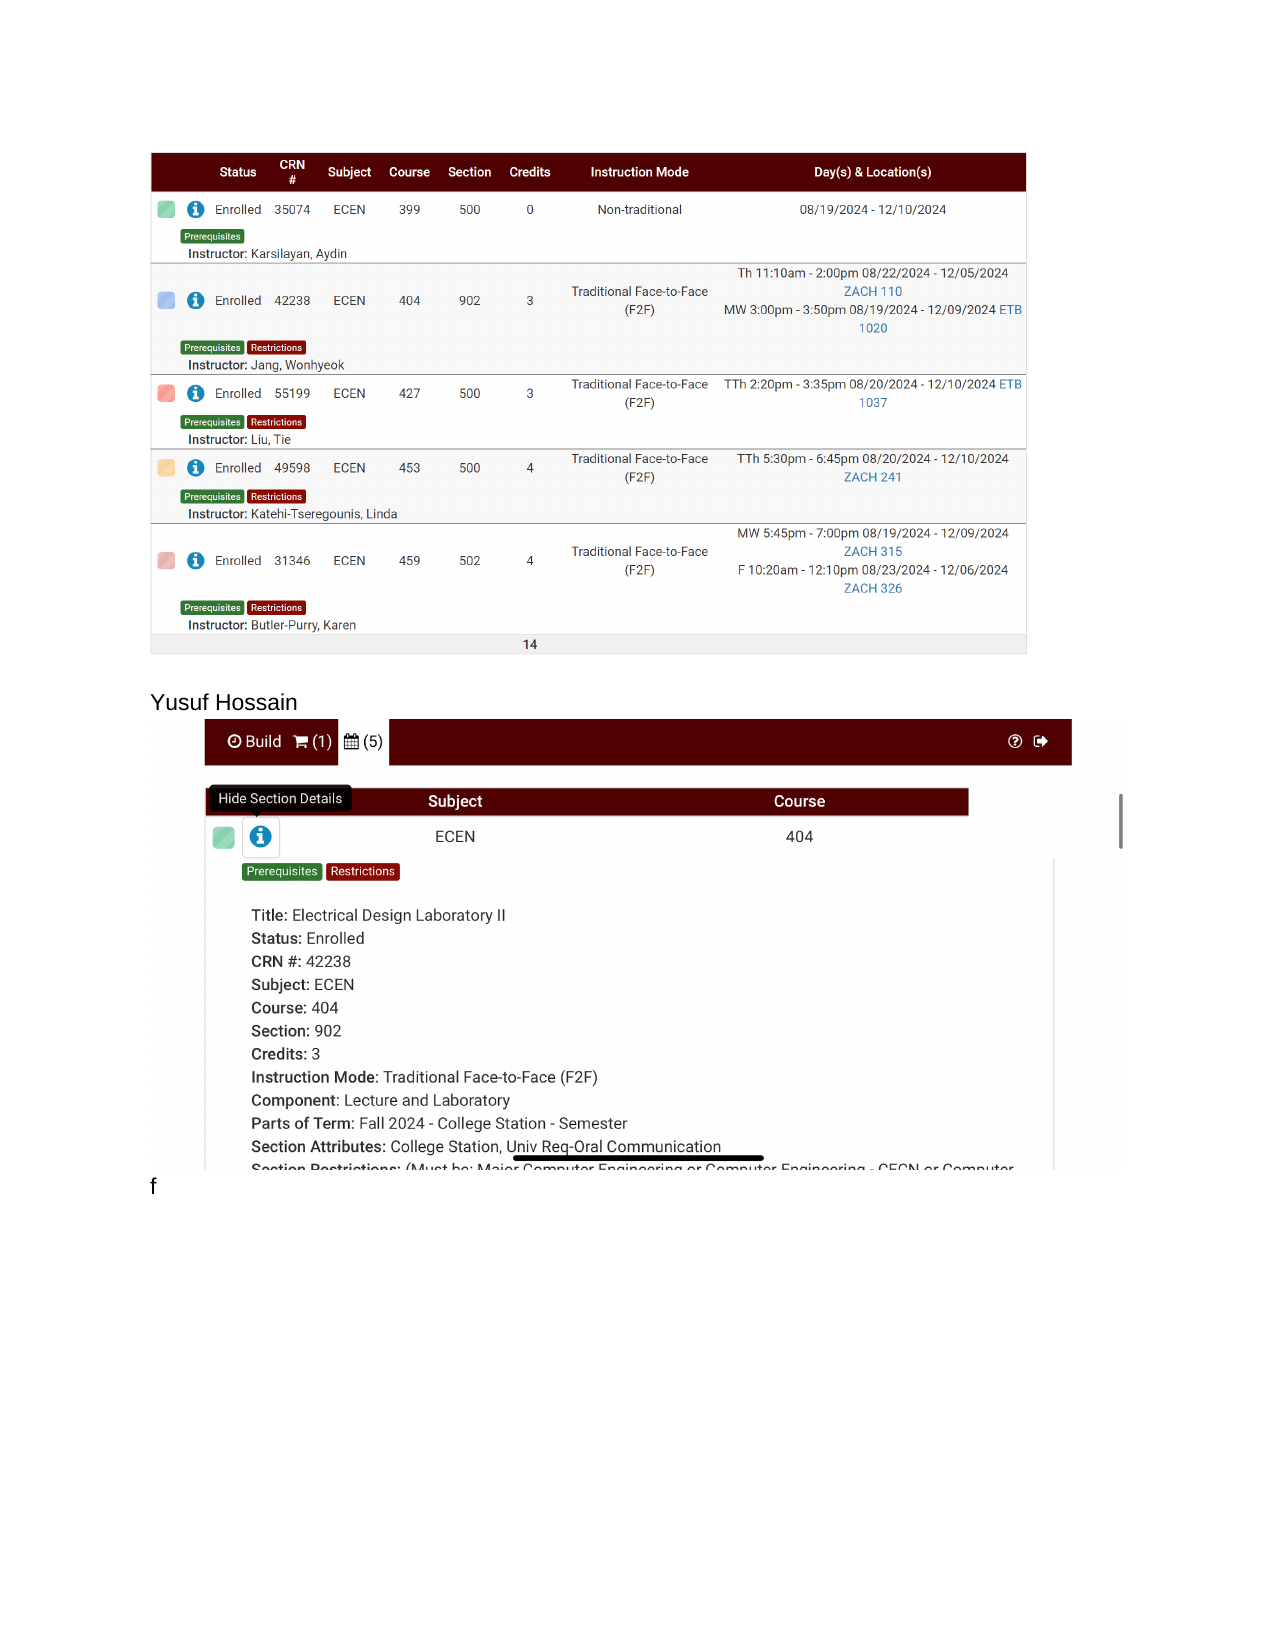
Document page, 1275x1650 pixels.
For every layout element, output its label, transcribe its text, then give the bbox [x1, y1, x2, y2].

text Yusuf Hossain [150, 689, 1125, 715]
text f [150, 1170, 1125, 1199]
picture [150, 150, 1029, 655]
picture [150, 719, 1125, 1170]
